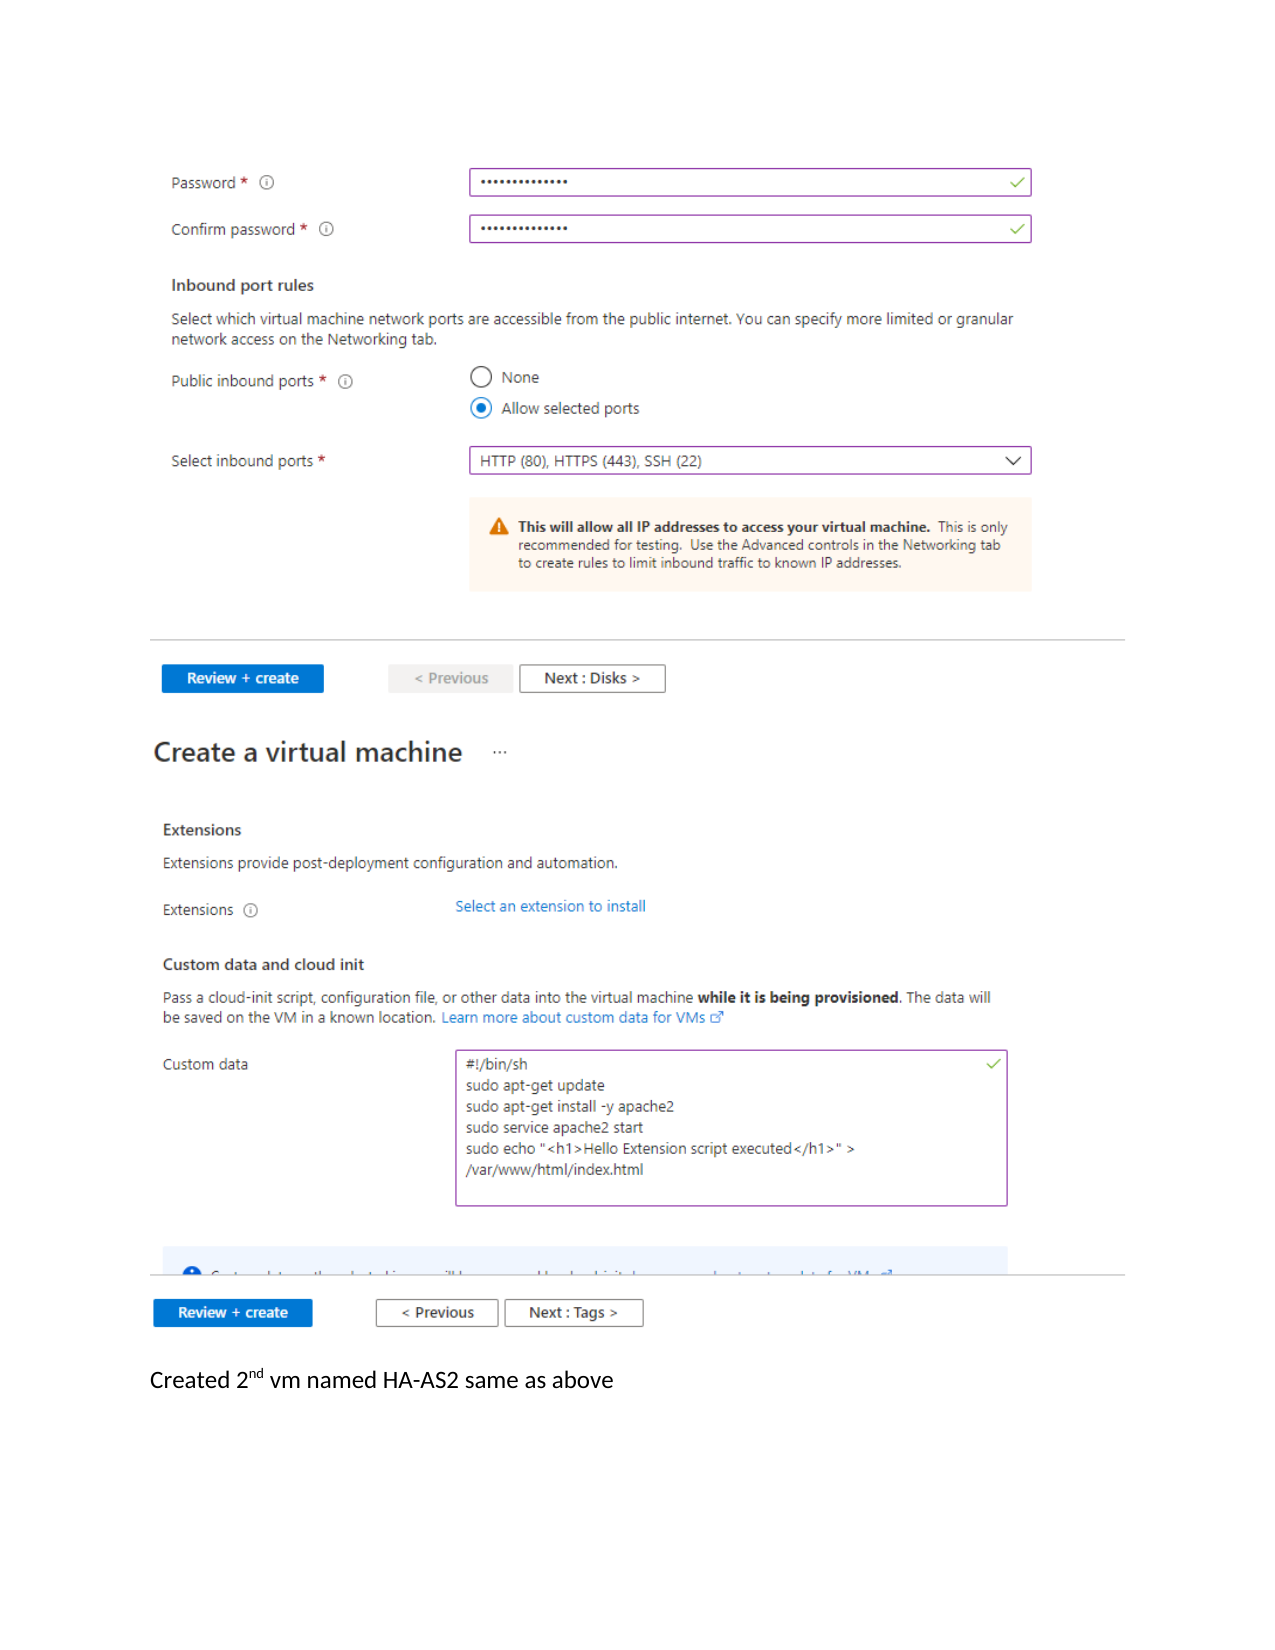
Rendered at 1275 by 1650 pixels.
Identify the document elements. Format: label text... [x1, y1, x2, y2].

picture [150, 150, 1125, 705]
text Created 2nd vm named HA-AS2 same as above [150, 1364, 1125, 1395]
picture [150, 729, 1125, 1340]
